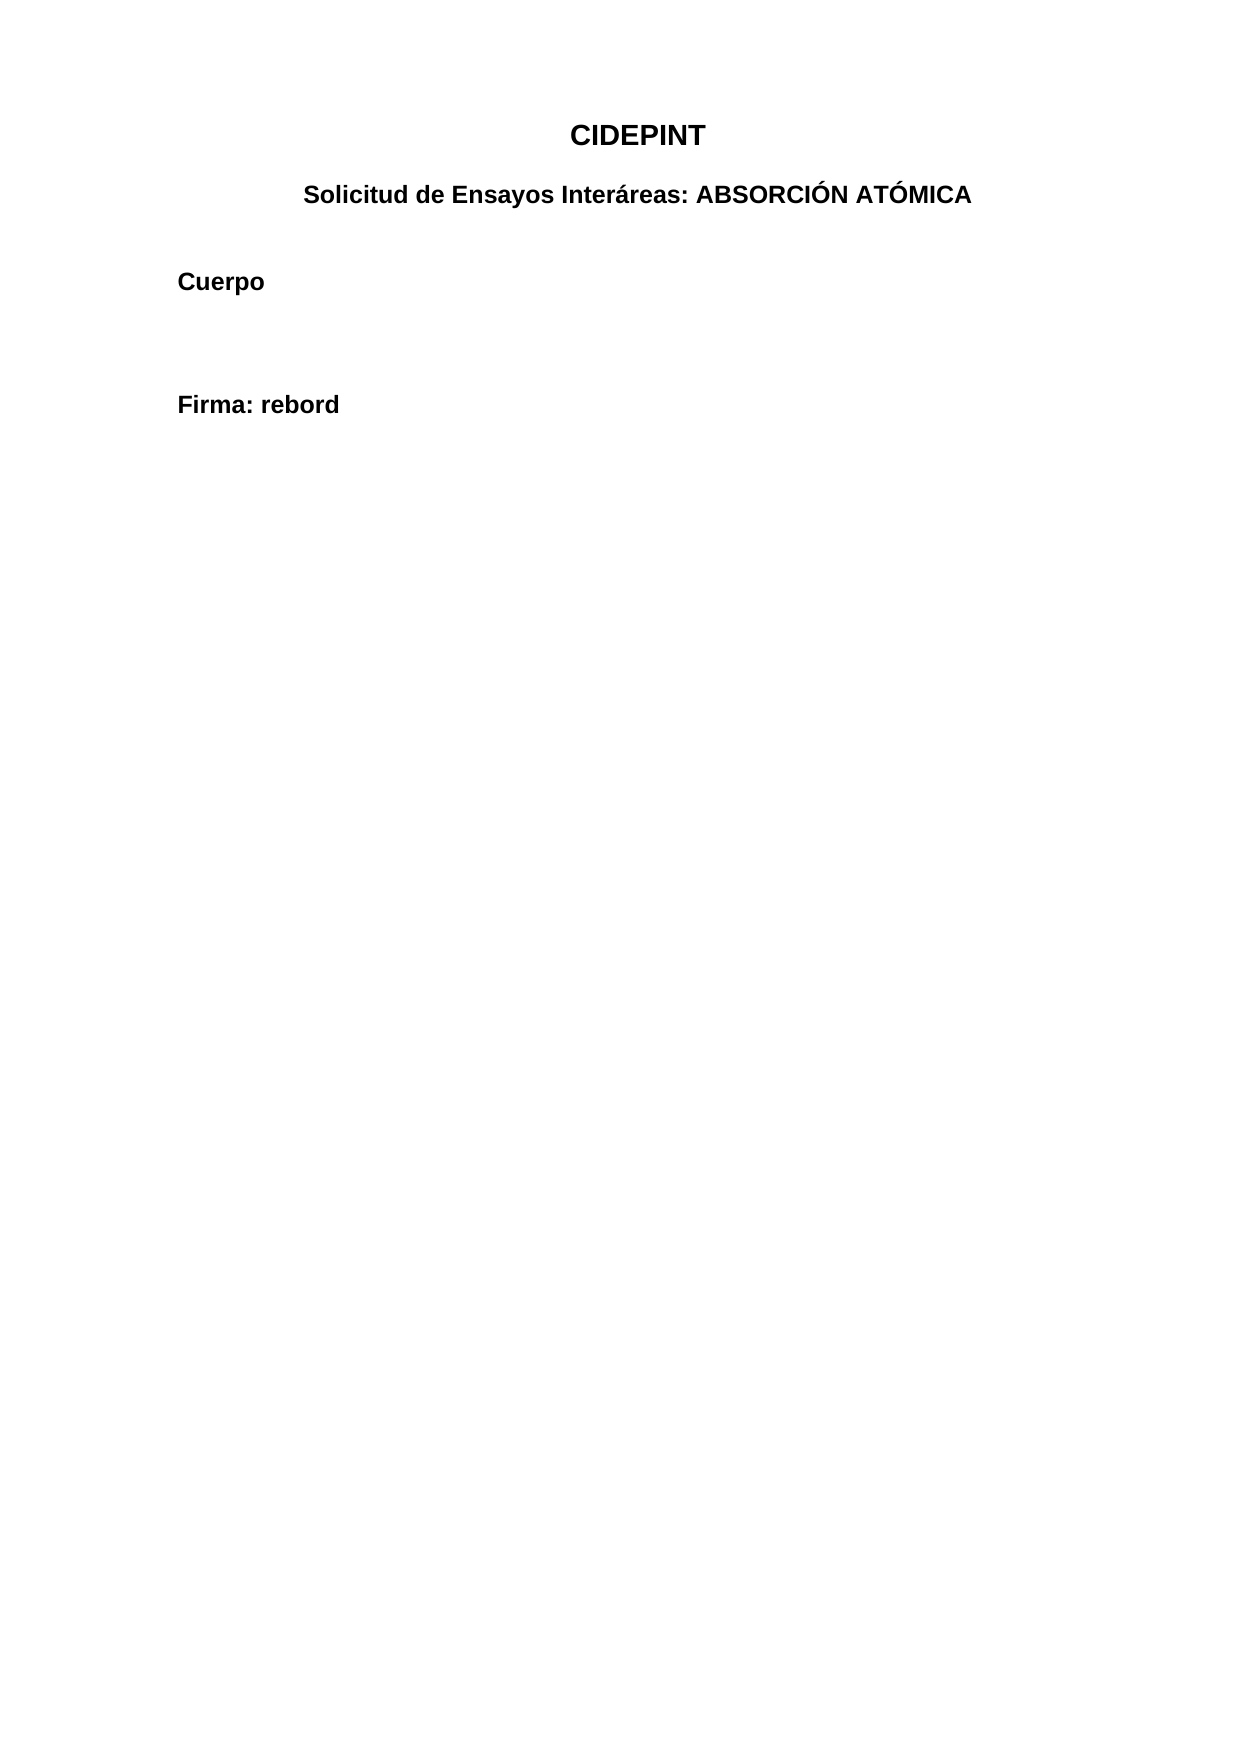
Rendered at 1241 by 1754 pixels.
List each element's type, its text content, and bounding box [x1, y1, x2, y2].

text Cuerpo [177, 267, 1098, 295]
text Solicitud de Ensayos Interáreas: ABSORCIÓN ATÓMICA [177, 180, 1098, 209]
text CIDEPINT [177, 118, 1098, 152]
text Firma: rebord [177, 390, 1098, 419]
